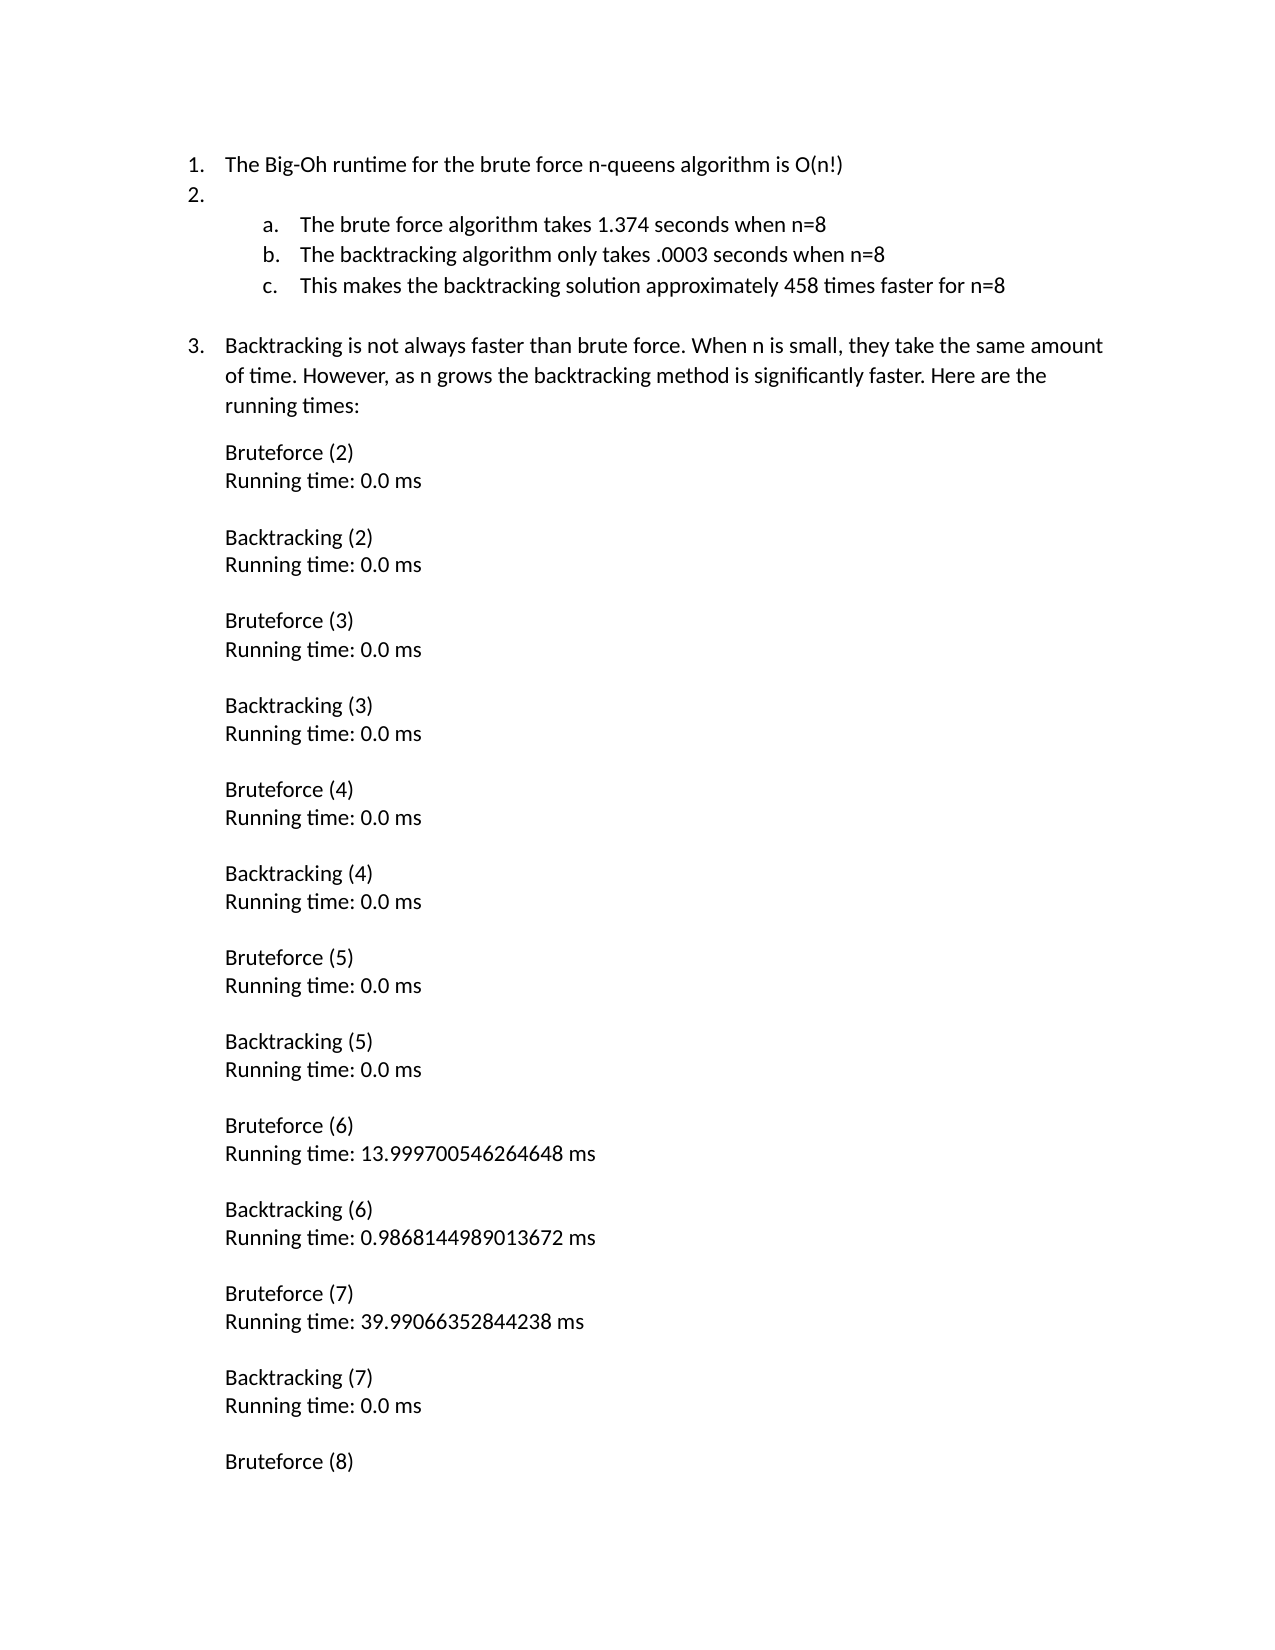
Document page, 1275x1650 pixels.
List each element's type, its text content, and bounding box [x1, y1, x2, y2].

text Bruteforce (6) [225, 1111, 1125, 1139]
text Backtracking (6) [225, 1195, 1125, 1223]
text Bruteforce (8) [225, 1447, 1125, 1475]
text Backtracking (2) [225, 523, 1125, 551]
list The backtracking algorithm only takes .0003 seconds when n=8 [262, 241, 1125, 269]
text Bruteforce (4) [225, 775, 1125, 803]
text Running time: 0.0 ms [225, 1391, 1125, 1419]
text Backtracking (5) [225, 1027, 1125, 1055]
text Running time: 0.0 ms [225, 971, 1125, 999]
list This makes the backtracking solution approximately 458 times faster for n=8 [262, 271, 1125, 299]
text Running time: 0.0 ms [225, 803, 1125, 831]
text Running time: 13.999700546264648 ms [225, 1139, 1125, 1167]
text Running time: 0.0 ms [225, 887, 1125, 915]
text Running time: 0.0 ms [225, 551, 1125, 579]
text Bruteforce (3) [225, 607, 1125, 635]
text Bruteforce (2) [225, 438, 1125, 467]
text Running time: 0.9868144989013672 ms [225, 1223, 1125, 1251]
text Backtracking (3) [225, 691, 1125, 719]
text Backtracking (4) [225, 859, 1125, 887]
text Running time: 0.0 ms [225, 719, 1125, 747]
text Running time: 0.0 ms [225, 1055, 1125, 1083]
text Running time: 0.0 ms [225, 635, 1125, 663]
text Running time: 0.0 ms [225, 467, 1125, 494]
list The brute force algorithm takes 1.374 seconds when n=8 [262, 210, 1125, 238]
text Bruteforce (7) [225, 1279, 1125, 1307]
text Backtracking (7) [225, 1363, 1125, 1391]
text Bruteforce (5) [225, 943, 1125, 971]
text Running time: 39.99066352844238 ms [225, 1307, 1125, 1335]
list Backtracking is not always faster than brute force. When n is small, they take the same amount of time. However, as n grows the backtracking method is significantly faster. Here are the running times: [187, 331, 1125, 420]
list The Big-Oh runtime for the brute force n-queens algorithm is O(n!) [187, 150, 1125, 178]
